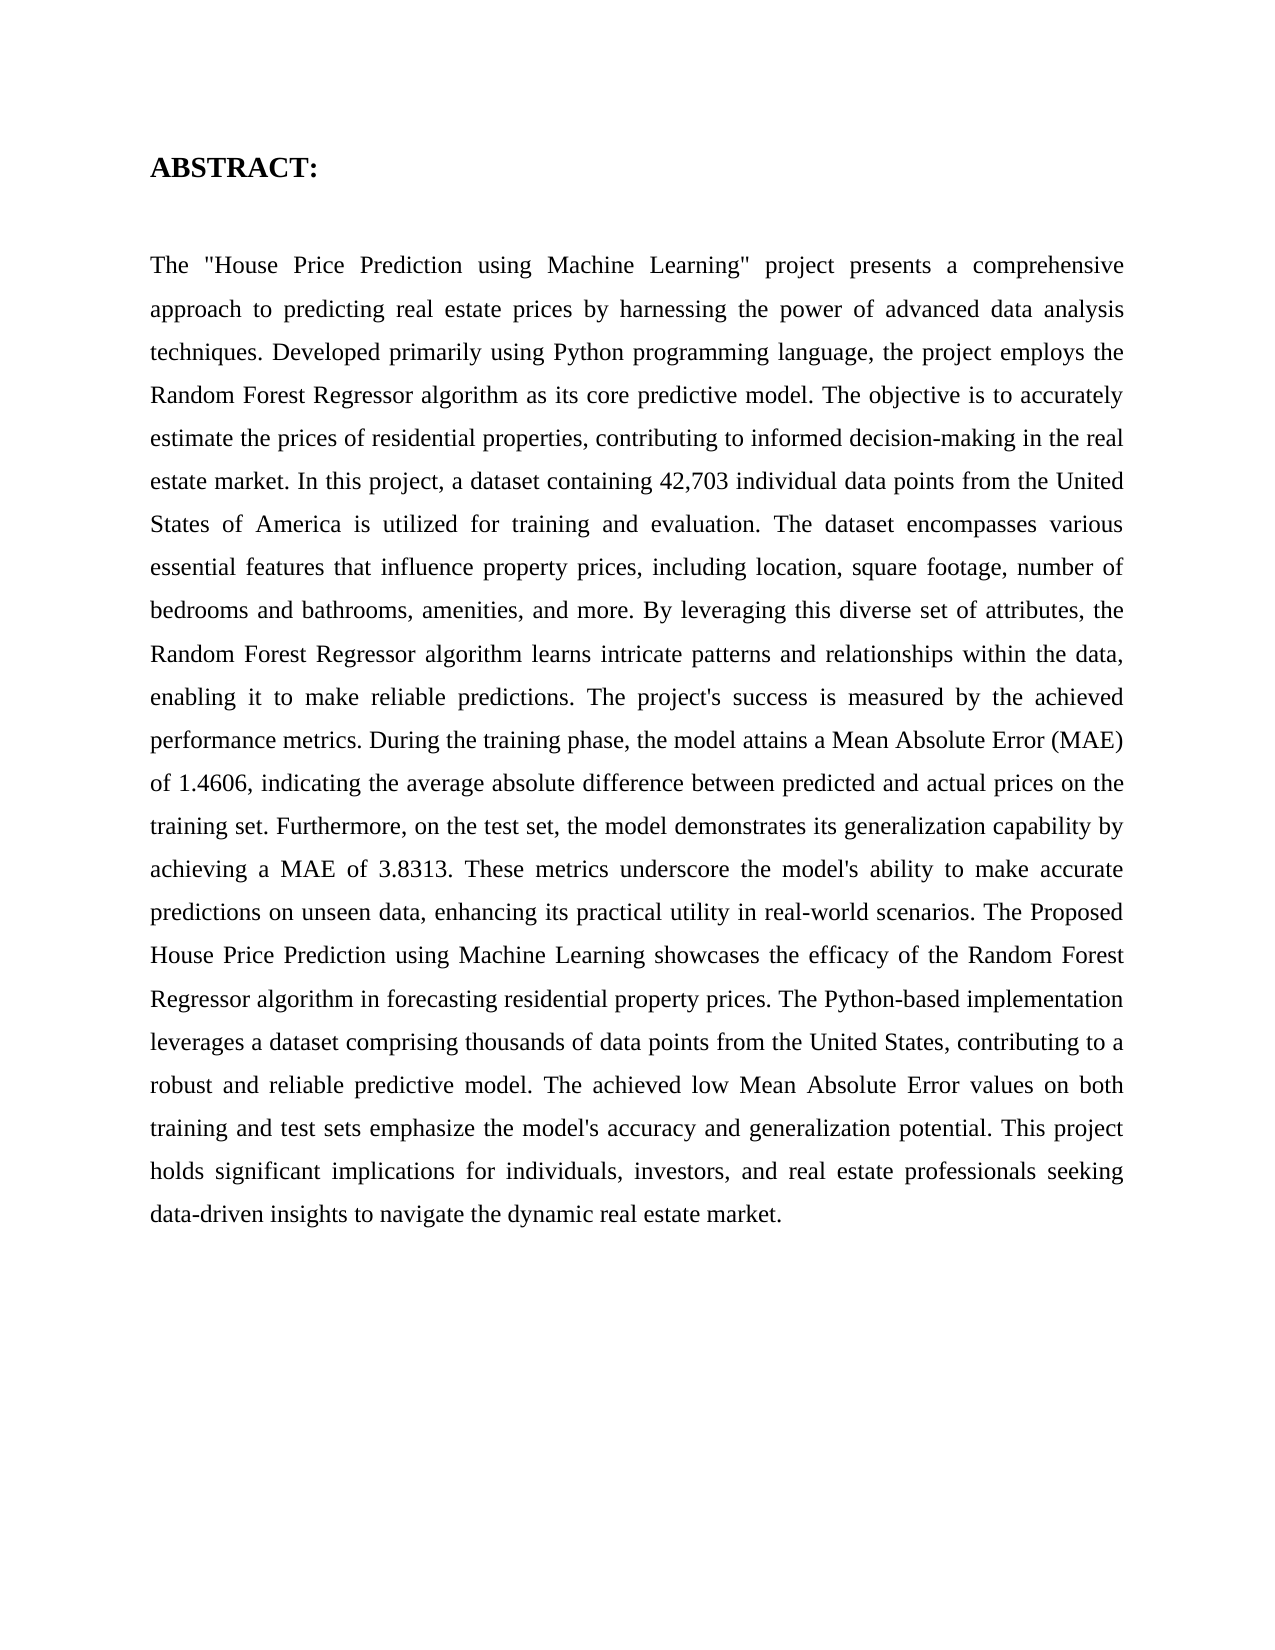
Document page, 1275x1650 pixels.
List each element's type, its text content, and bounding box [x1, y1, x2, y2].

text The "House Price Prediction using Machine Learning" project presents a comprehensive approach to predicting real estate prices by harnessing the power of advanced data analysis techniques. Developed primarily using Python programming language, the project employs the Random Forest Regressor algorithm as its core predictive model. The objective is to accurately estimate the prices of residential properties, contributing to informed decision-making in the real estate market. In this project, a dataset containing 42,703 individual data points from the United States of America is utilized for training and evaluation. The dataset encompasses various essential features that influence property prices, including location, square footage, number of bedrooms and bathrooms, amenities, and more. By leveraging this diverse set of attributes, the Random Forest Regressor algorithm learns intricate patterns and relationships within the data, enabling it to make reliable predictions. The project's success is measured by the achieved performance metrics. During the training phase, the model attains a Mean Absolute Error (MAE) of 1.4606, indicating the average absolute difference between predicted and actual prices on the training set. Furthermore, on the test set, the model demonstrates its generalization capability by achieving a MAE of 3.8313. These metrics underscore the model's ability to make accurate predictions on unseen data, enhancing its practical utility in real-world scenarios. The Proposed House Price Prediction using Machine Learning showcases the efficacy of the Random Forest Regressor algorithm in forecasting residential property prices. The Python-based implementation leverages a dataset comprising thousands of data points from the United States, contributing to a robust and reliable predictive model. The achieved low Mean Absolute Error values on both training and test sets emphasize the model's accuracy and generalization potential. This project holds significant implications for individuals, investors, and real estate professionals seeking data-driven insights to navigate the dynamic real estate market. [150, 251, 1125, 1228]
text ABSTRACT: [150, 150, 1125, 183]
